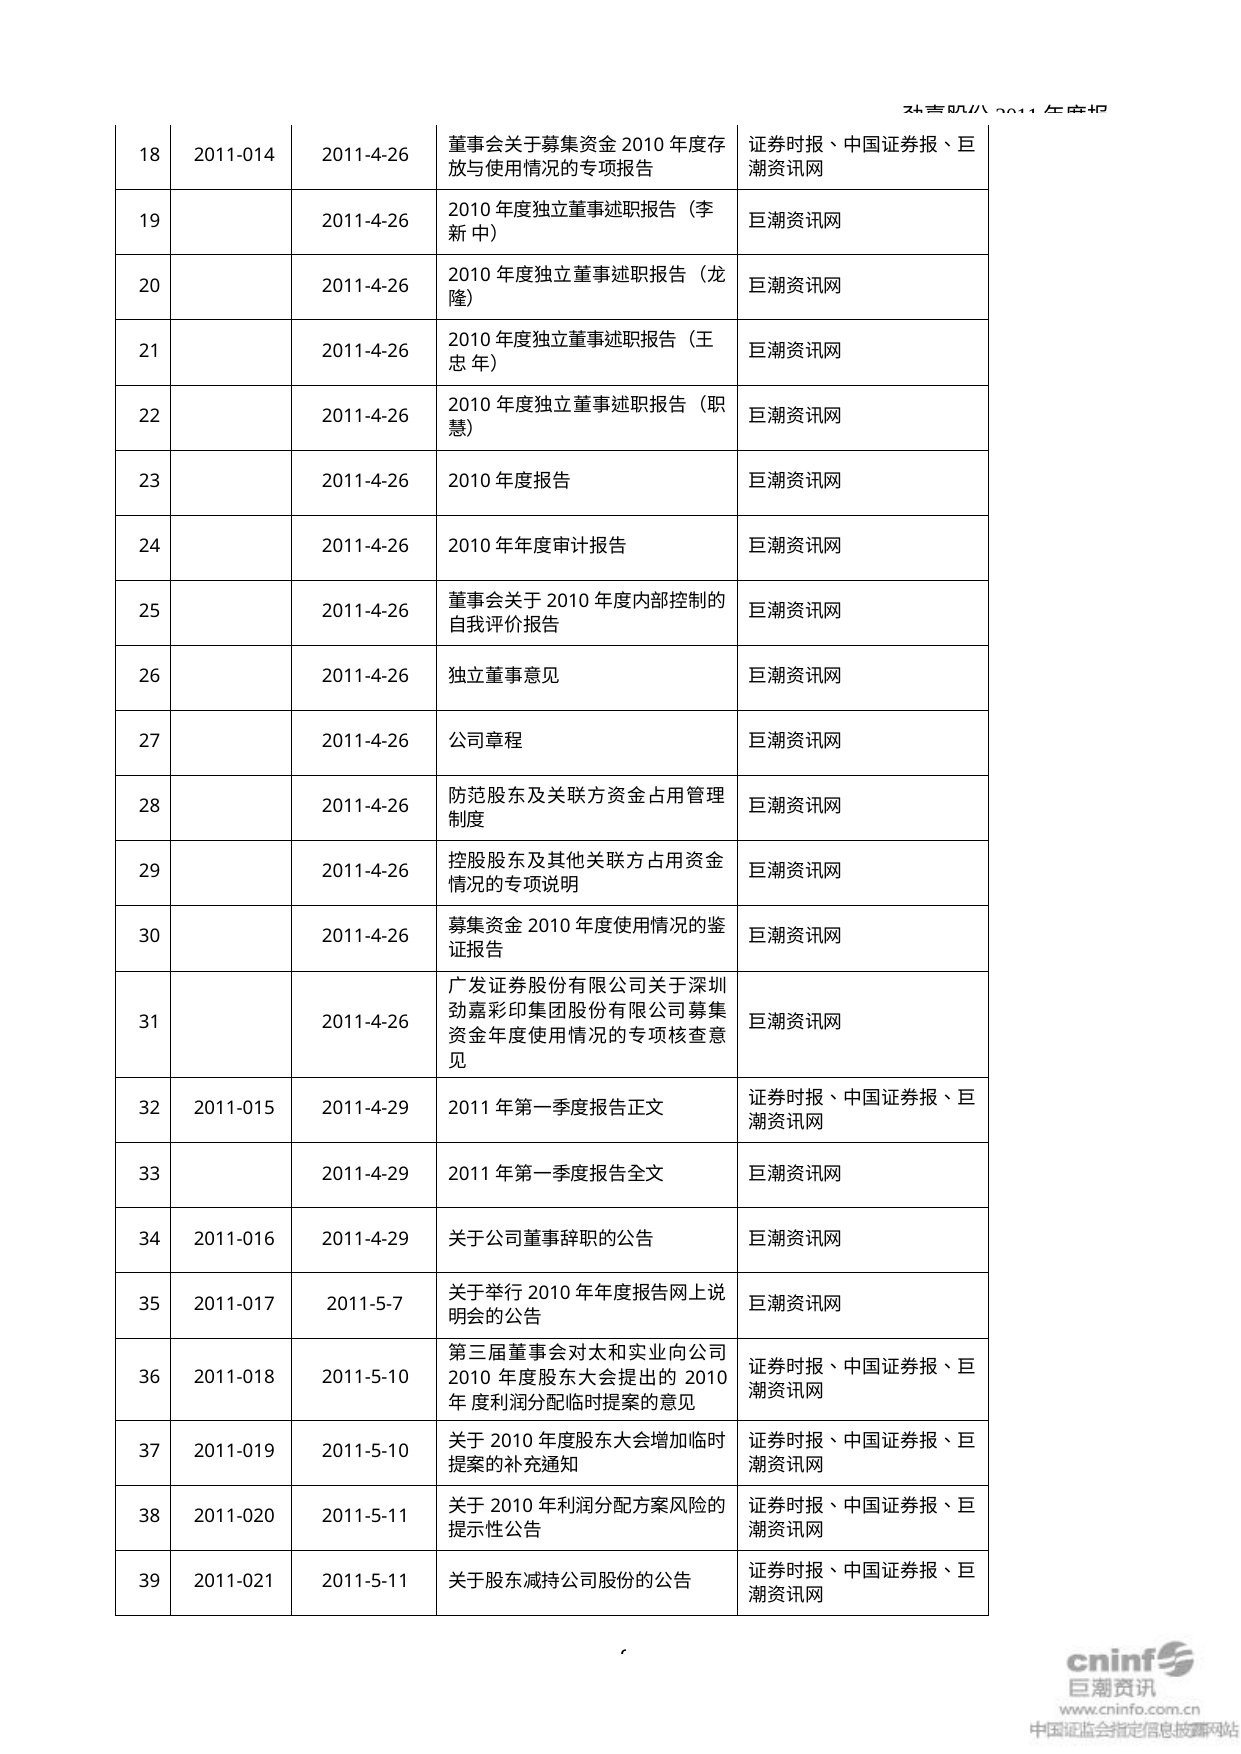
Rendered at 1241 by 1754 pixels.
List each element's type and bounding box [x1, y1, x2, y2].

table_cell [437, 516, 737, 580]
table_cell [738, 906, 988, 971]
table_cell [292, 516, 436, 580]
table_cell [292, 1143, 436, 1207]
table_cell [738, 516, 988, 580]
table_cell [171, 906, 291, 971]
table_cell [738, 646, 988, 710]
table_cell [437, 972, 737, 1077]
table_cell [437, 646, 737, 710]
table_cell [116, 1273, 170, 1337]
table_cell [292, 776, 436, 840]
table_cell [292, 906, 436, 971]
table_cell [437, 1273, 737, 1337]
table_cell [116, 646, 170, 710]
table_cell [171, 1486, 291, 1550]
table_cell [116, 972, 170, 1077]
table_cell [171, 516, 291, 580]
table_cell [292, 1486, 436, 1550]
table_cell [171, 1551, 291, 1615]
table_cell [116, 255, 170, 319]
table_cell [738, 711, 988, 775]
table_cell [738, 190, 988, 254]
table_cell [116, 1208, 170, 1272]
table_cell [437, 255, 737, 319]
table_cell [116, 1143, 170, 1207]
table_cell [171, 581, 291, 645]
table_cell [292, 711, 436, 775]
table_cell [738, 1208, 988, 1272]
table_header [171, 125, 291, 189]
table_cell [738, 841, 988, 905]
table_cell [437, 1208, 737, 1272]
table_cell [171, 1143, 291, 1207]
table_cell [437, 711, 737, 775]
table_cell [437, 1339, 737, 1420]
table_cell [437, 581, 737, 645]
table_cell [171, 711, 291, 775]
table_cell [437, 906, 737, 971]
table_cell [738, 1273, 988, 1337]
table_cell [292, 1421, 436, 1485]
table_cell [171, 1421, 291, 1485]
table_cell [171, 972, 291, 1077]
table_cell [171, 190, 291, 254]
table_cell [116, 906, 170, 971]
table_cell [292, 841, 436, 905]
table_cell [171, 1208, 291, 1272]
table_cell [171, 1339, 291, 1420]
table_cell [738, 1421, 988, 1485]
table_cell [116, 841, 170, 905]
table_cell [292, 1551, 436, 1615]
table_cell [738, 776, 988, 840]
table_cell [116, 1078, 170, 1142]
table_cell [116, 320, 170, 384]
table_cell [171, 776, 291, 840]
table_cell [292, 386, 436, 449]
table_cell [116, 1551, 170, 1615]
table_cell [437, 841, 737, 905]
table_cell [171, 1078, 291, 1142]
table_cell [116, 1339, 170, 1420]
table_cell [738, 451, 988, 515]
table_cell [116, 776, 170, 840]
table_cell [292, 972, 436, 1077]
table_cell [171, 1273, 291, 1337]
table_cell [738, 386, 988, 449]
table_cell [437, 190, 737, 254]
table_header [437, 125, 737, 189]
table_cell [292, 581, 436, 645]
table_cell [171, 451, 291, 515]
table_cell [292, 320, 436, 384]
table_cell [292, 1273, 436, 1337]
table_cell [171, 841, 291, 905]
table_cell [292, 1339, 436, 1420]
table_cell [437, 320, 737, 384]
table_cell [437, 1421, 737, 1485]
picture [1029, 1633, 1241, 1754]
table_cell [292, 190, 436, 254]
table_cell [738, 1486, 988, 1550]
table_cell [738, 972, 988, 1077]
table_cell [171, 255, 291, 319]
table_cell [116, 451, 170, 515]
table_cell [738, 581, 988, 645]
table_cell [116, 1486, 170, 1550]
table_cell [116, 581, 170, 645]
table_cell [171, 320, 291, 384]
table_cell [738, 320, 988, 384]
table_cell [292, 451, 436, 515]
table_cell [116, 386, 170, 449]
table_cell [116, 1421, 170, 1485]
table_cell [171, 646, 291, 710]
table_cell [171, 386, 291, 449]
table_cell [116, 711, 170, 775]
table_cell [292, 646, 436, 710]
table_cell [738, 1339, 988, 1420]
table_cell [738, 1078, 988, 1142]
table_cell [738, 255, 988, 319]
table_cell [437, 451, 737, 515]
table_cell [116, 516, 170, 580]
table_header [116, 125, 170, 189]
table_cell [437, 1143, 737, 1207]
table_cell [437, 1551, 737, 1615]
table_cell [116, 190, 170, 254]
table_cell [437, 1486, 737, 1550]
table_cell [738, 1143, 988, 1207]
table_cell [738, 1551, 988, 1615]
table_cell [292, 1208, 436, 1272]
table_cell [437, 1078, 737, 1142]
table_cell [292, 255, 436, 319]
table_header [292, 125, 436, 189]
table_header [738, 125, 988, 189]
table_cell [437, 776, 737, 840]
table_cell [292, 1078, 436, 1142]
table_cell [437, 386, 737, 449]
